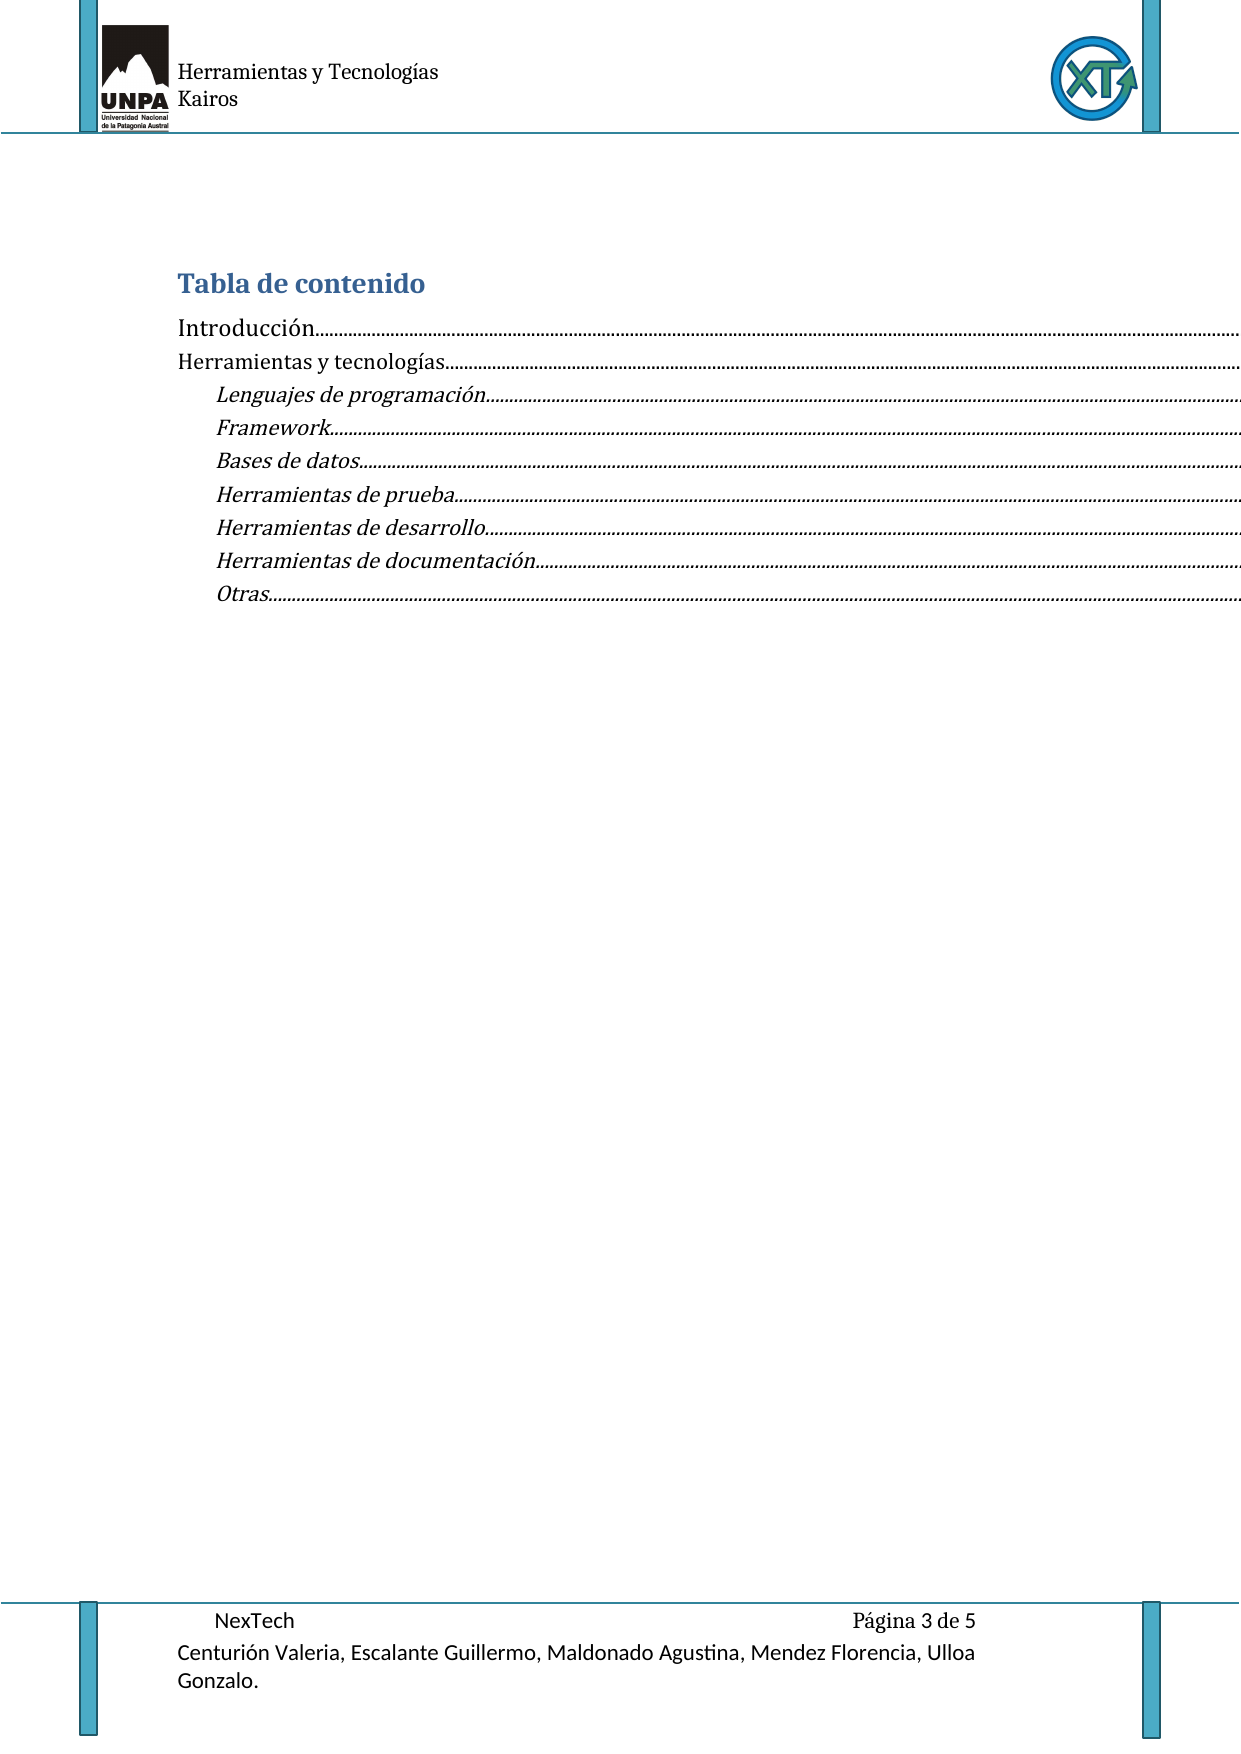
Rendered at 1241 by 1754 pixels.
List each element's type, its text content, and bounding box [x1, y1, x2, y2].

picture [1036, 23, 1146, 132]
text Tabla de contenido [177, 267, 1063, 301]
picture [100, 23, 170, 132]
